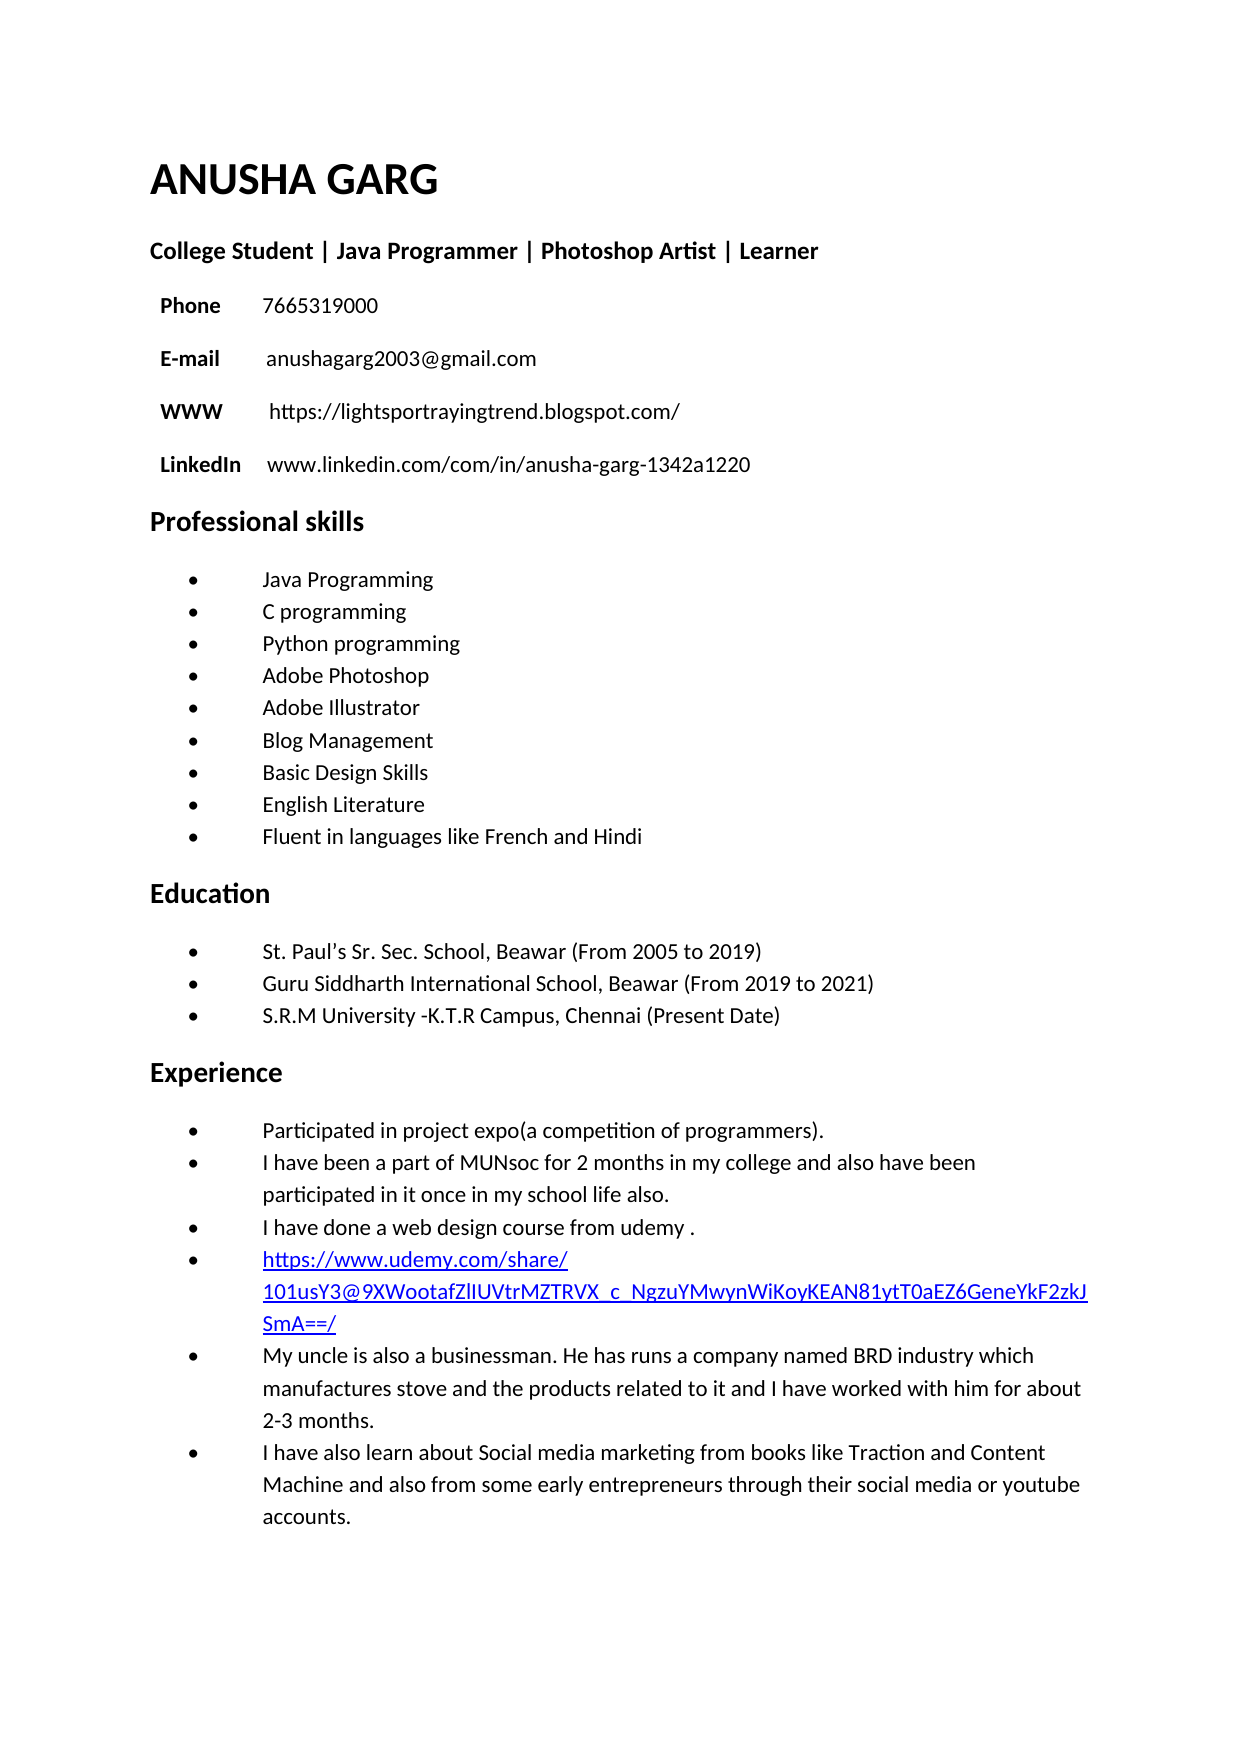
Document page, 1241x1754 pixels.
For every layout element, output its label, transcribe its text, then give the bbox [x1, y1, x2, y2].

list I have also learn about Social media marketing from books like Traction and Content Machine and also from some early entrepreneurs through their social media or youtube accounts. [187, 1438, 1090, 1531]
list Blog Management [187, 726, 1090, 754]
text ANUSHA GARG [150, 150, 1090, 206]
list My uncle is also a businessman. He has runs a company named BRD industry which manufactures stove and the products related to it and I have worked with him for about 2-3 months. [187, 1342, 1090, 1434]
list I have been a part of MUNsoc for 2 months in my college and also have been participated in it once in my school life also. [187, 1148, 1090, 1209]
list https://www.udemy.com/share/101usY3@9XWootafZlIUVtrMZTRVX_c_NgzuYMwynWiKoyKEAN81ytT0aEZ6GeneYkF2zkJSmA==/ [187, 1245, 1090, 1337]
text Phone 7665319000 [150, 291, 1090, 319]
list St. Paul’s Sr. Sec. School, Beawar (From 2005 to 2019) [187, 937, 1090, 965]
text LinkedIn www.linkedin.com/com/in/anusha-garg-1342a1220 [150, 450, 1090, 478]
list Python programming [187, 629, 1090, 657]
text Education [150, 875, 1090, 911]
text WWW https://lightsportrayingtrend.blogspot.com/ [150, 397, 1090, 425]
list English Literature [187, 790, 1090, 818]
list C programming [187, 597, 1090, 625]
text Experience [150, 1054, 1090, 1090]
list Basic Design Skills [187, 758, 1090, 786]
list Guru Siddharth International School, Beawar (From 2019 to 2021) [187, 969, 1090, 997]
text E-mail anushagarg2003@gmail.com [150, 344, 1090, 372]
text Professional skills [150, 503, 1090, 539]
list Java Programming [187, 565, 1090, 593]
list I have done a web design course from udemy . [187, 1213, 1090, 1241]
text College Student | Java Programmer | Photoshop Artist | Learner [150, 235, 1090, 266]
list Adobe Illustrator [187, 693, 1090, 722]
list Participated in project expo(a competition of programmers). [187, 1116, 1090, 1144]
list S.R.M University -K.T.R Campus, Chennai (Present Date) [187, 1001, 1090, 1029]
list Adobe Photoshop [187, 661, 1090, 689]
list Fluent in languages like French and Hindi [187, 822, 1090, 850]
